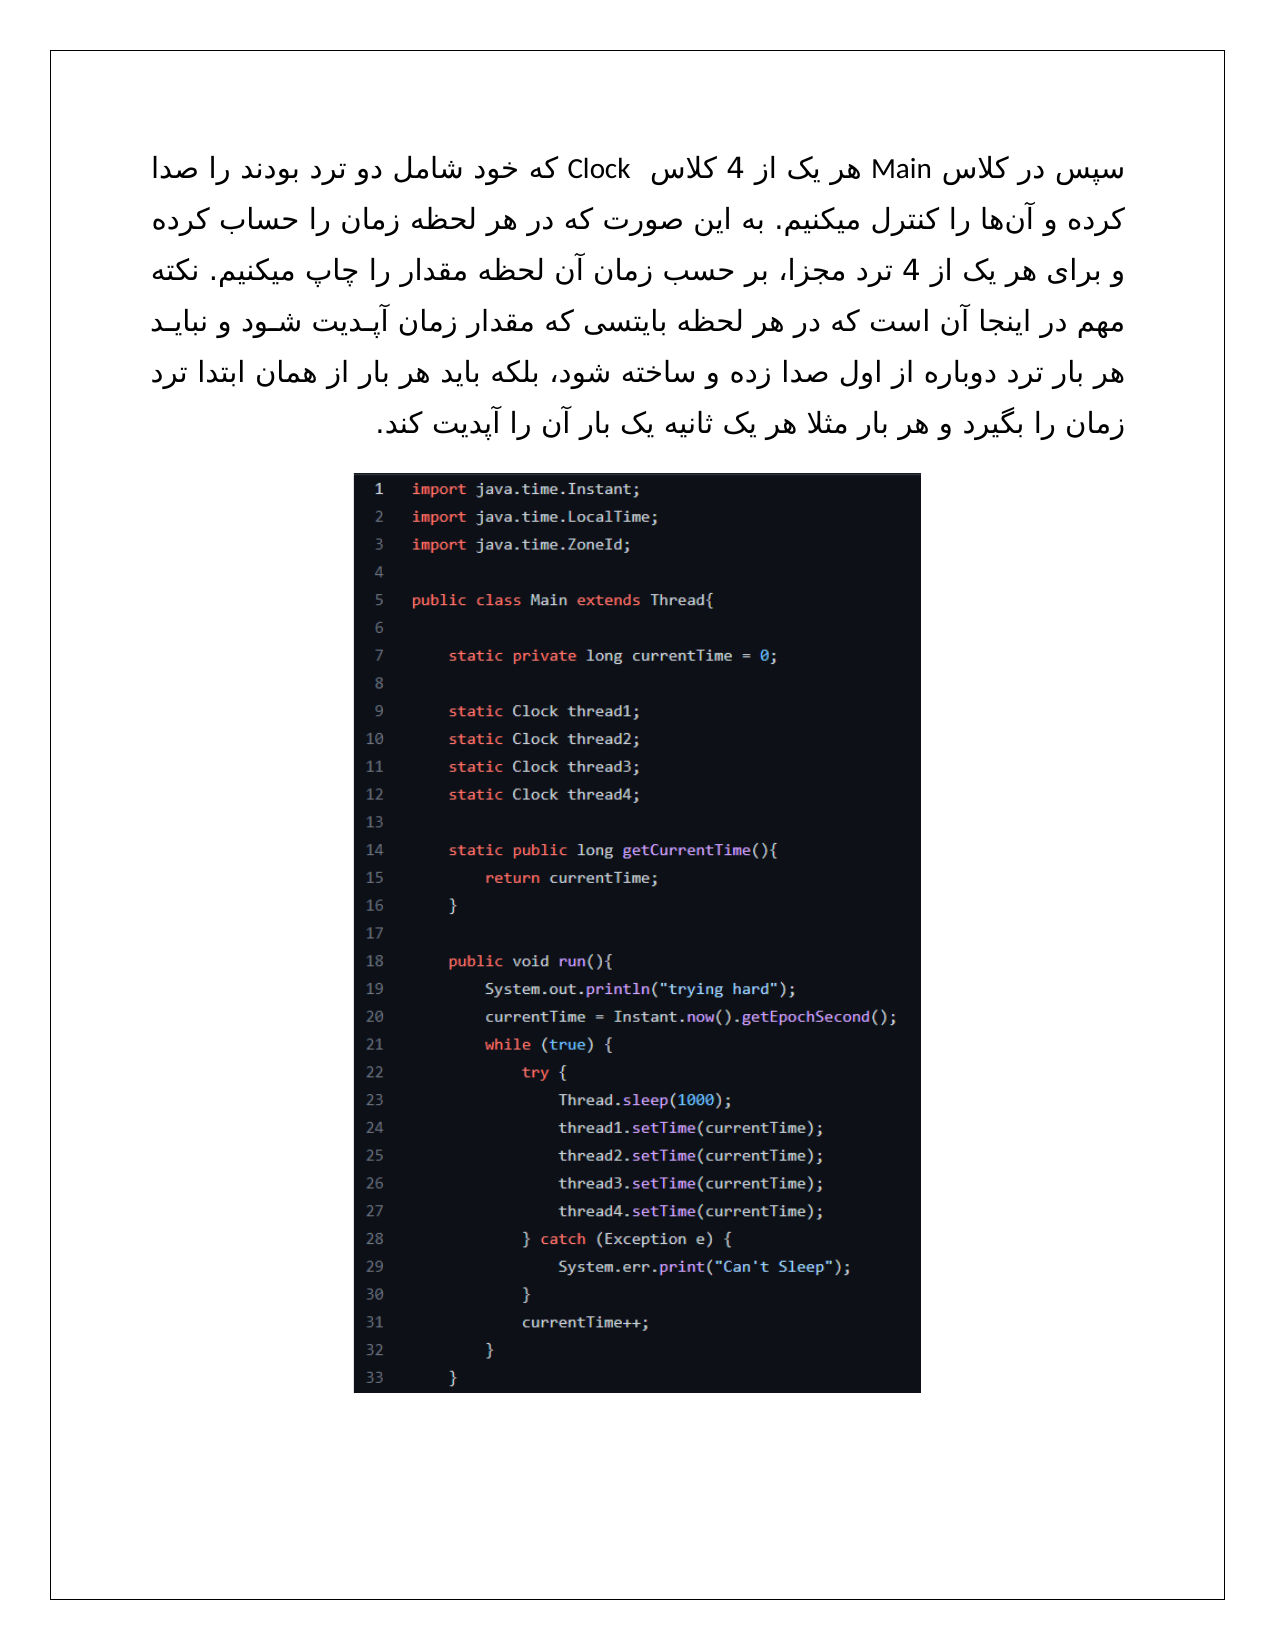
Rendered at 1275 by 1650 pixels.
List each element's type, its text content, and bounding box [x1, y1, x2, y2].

text سپس در کلاس Main هر یک از 4 کلاس Clock که خود شامل دو ترد بودند را صدا کرده و آن‌ها را کنترل میکنیم. به این صورت که در هر لحظه زمان را حساب کرده و برای هر یک از 4 ترد مجزا، بر حسب زمان آن لحظه مقدار را چاپ میکنیم. نکته مهم در اینجا آن است که در هر لحظه بایتسی که مقدار زمان آپدیت شود و نباید هر بار ترد دوباره از اول صدا زده و ساخته شود، بلکه باید هر بار از همان ابتدا ترد زمان را بگیرد و هر بار مثلا هر یک ثانیه یک بار آن را آپدیت کند. [150, 150, 1125, 440]
picture [353, 473, 921, 1393]
